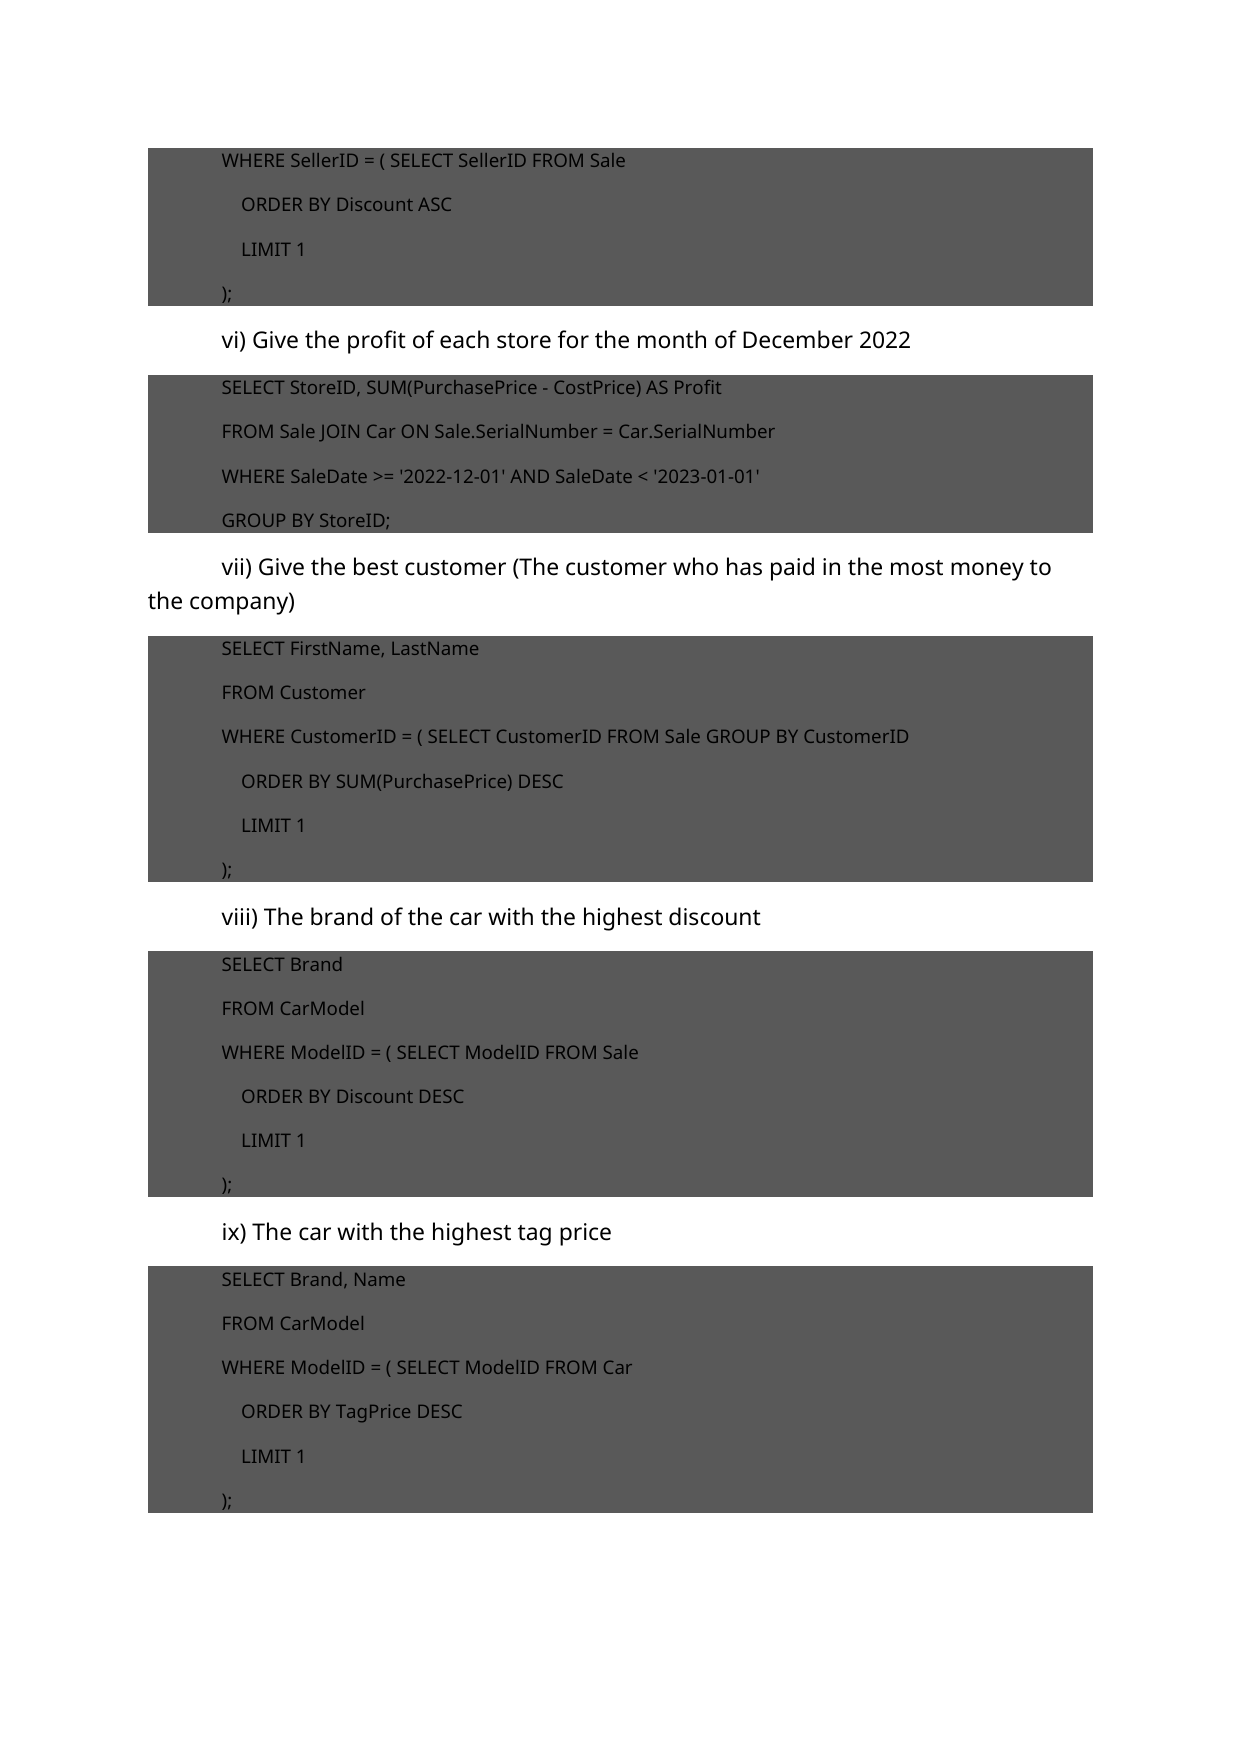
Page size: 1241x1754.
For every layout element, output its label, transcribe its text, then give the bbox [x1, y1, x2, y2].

text SELECT Brand [148, 951, 1093, 976]
text LIMIT 1 [148, 236, 1093, 261]
text ORDER BY TagPrice DESC [148, 1399, 1093, 1424]
text ); [148, 856, 1093, 882]
text WHERE SaleDate >= '2022-12-01' AND SaleDate < '2023-01-01' [148, 463, 1093, 488]
text ); [148, 280, 1093, 306]
text ); [148, 1487, 1093, 1513]
text SELECT FirstName, LastName [148, 636, 1093, 661]
text LIMIT 1 [148, 1128, 1093, 1153]
text ix) The car with the highest tag price [148, 1216, 1093, 1247]
text vi) Give the profit of each store for the month of December 2022 [148, 324, 1093, 356]
text LIMIT 1 [148, 812, 1093, 838]
text FROM Sale JOIN Car ON Sale.SerialNumber = Car.SerialNumber [148, 419, 1093, 444]
text WHERE SellerID = ( SELECT SellerID FROM Sale [148, 148, 1093, 173]
text vii) Give the best customer (The customer who has paid in the most money to the company) [148, 551, 1093, 616]
text SELECT Brand, Name [148, 1266, 1093, 1292]
text ORDER BY SUM(PurchasePrice) DESC [148, 768, 1093, 793]
text WHERE ModelID = ( SELECT ModelID FROM Car [148, 1355, 1093, 1380]
text SELECT StoreID, SUM(PurchasePrice - CostPrice) AS Profit [148, 375, 1093, 400]
text FROM CarModel [148, 1311, 1093, 1336]
text viii) The brand of the car with the highest discount [148, 901, 1093, 932]
text ORDER BY Discount DESC [148, 1083, 1093, 1109]
text ORDER BY Discount ASC [148, 192, 1093, 217]
text FROM CarModel [148, 995, 1093, 1021]
text LIMIT 1 [148, 1443, 1093, 1468]
text FROM Customer [148, 680, 1093, 705]
text GROUP BY StoreID; [148, 507, 1093, 533]
text WHERE ModelID = ( SELECT ModelID FROM Sale [148, 1039, 1093, 1065]
text ); [148, 1172, 1093, 1197]
text WHERE CustomerID = ( SELECT CustomerID FROM Sale GROUP BY CustomerID [148, 724, 1093, 749]
